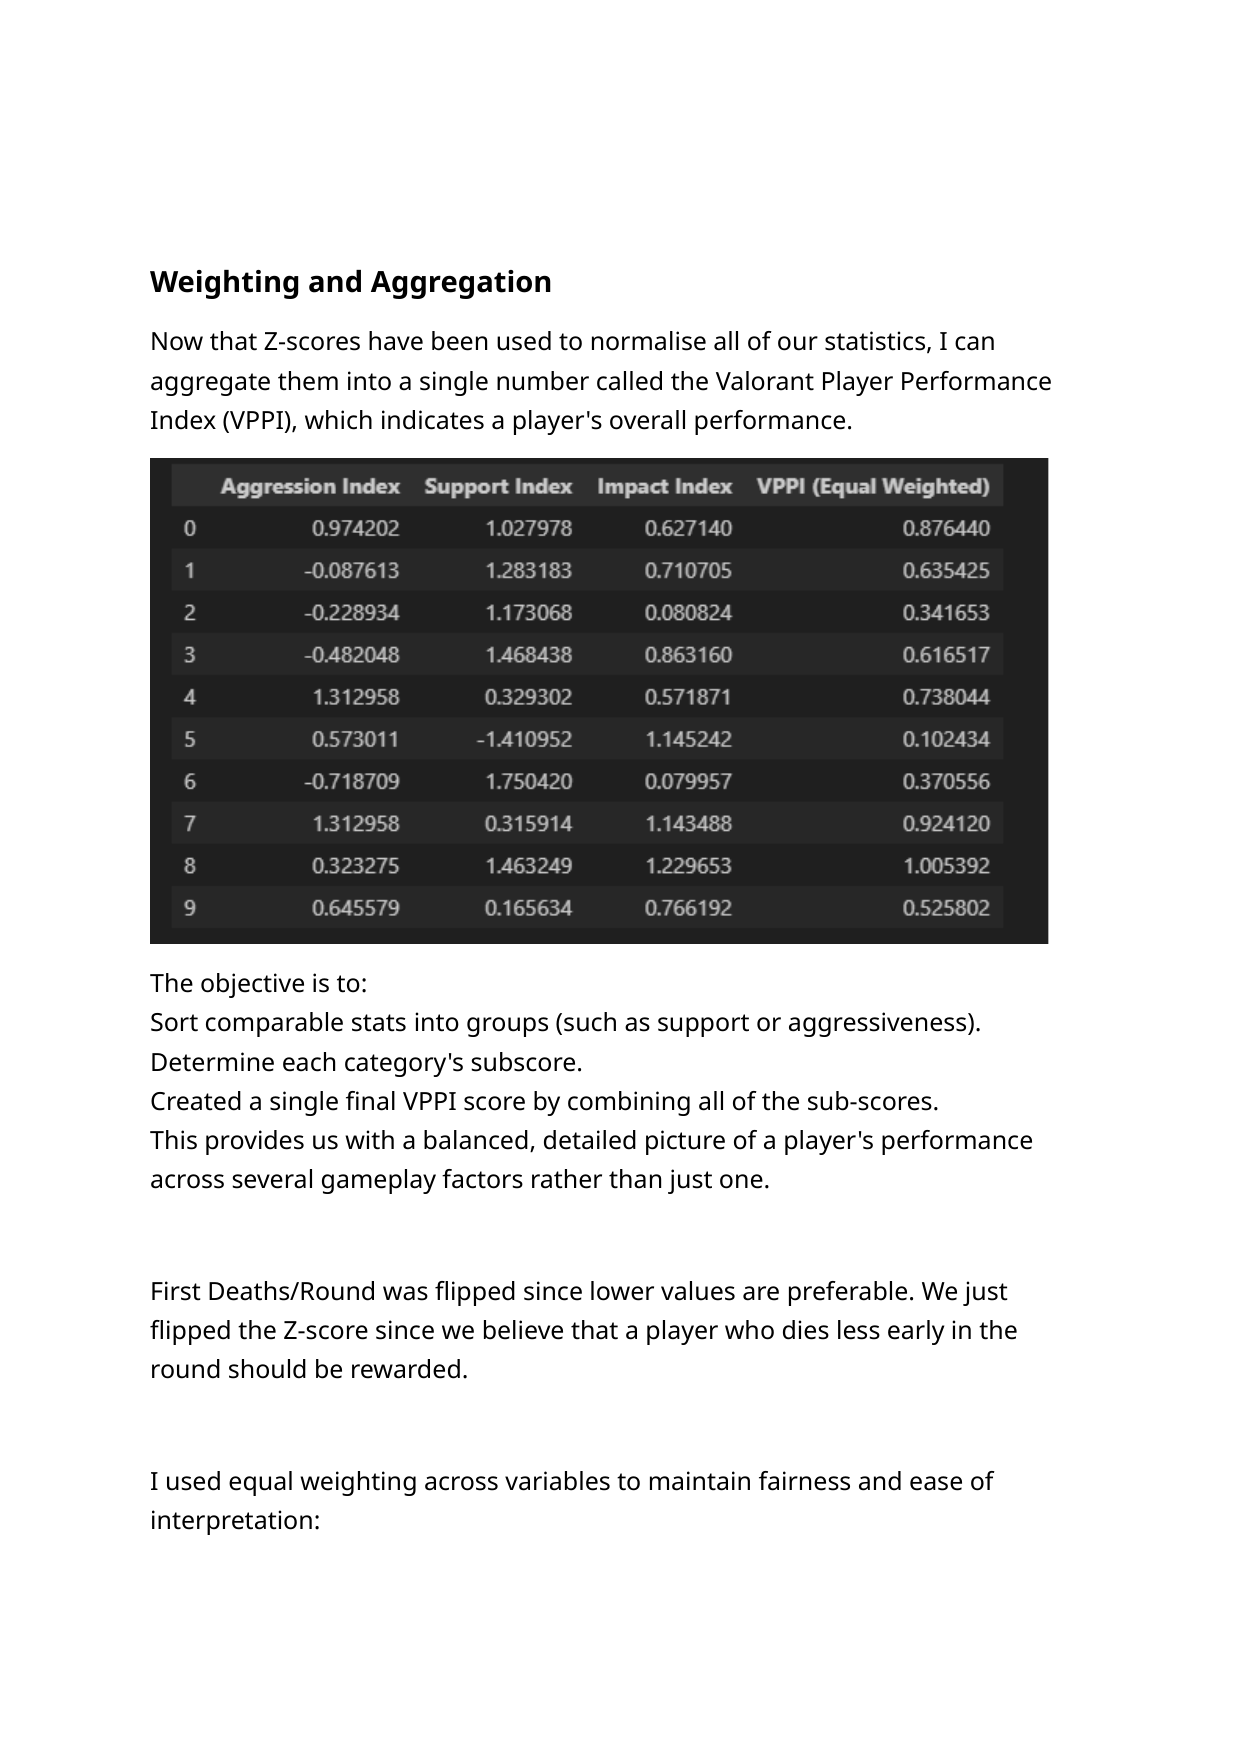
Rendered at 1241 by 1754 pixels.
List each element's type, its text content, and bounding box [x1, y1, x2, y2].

text First Deaths/Round was flipped since lower values are preferable. We just flipped the Z-score since we believe that a player who dies less early in the round should be rewarded. [150, 1273, 1090, 1386]
text The objective is to: Sort comparable stats into groups (such as support or aggressiveness). Determine each category's subscore. Created a single final VPPI score by combining all of the sub-scores. This provides us with a balanced, detailed picture of a player's performance across several gameplay factors rather than just one. [150, 966, 1090, 1196]
picture [150, 458, 1049, 944]
text Weighting and Aggregation [150, 262, 1090, 301]
text Now that Z-scores have been used to normalise all of our statistics, I can aggregate them into a single number called the Valorant Player Performance Index (VPPI), which indicates a player's overall performance. [150, 324, 1090, 436]
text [150, 1463, 1090, 1576]
